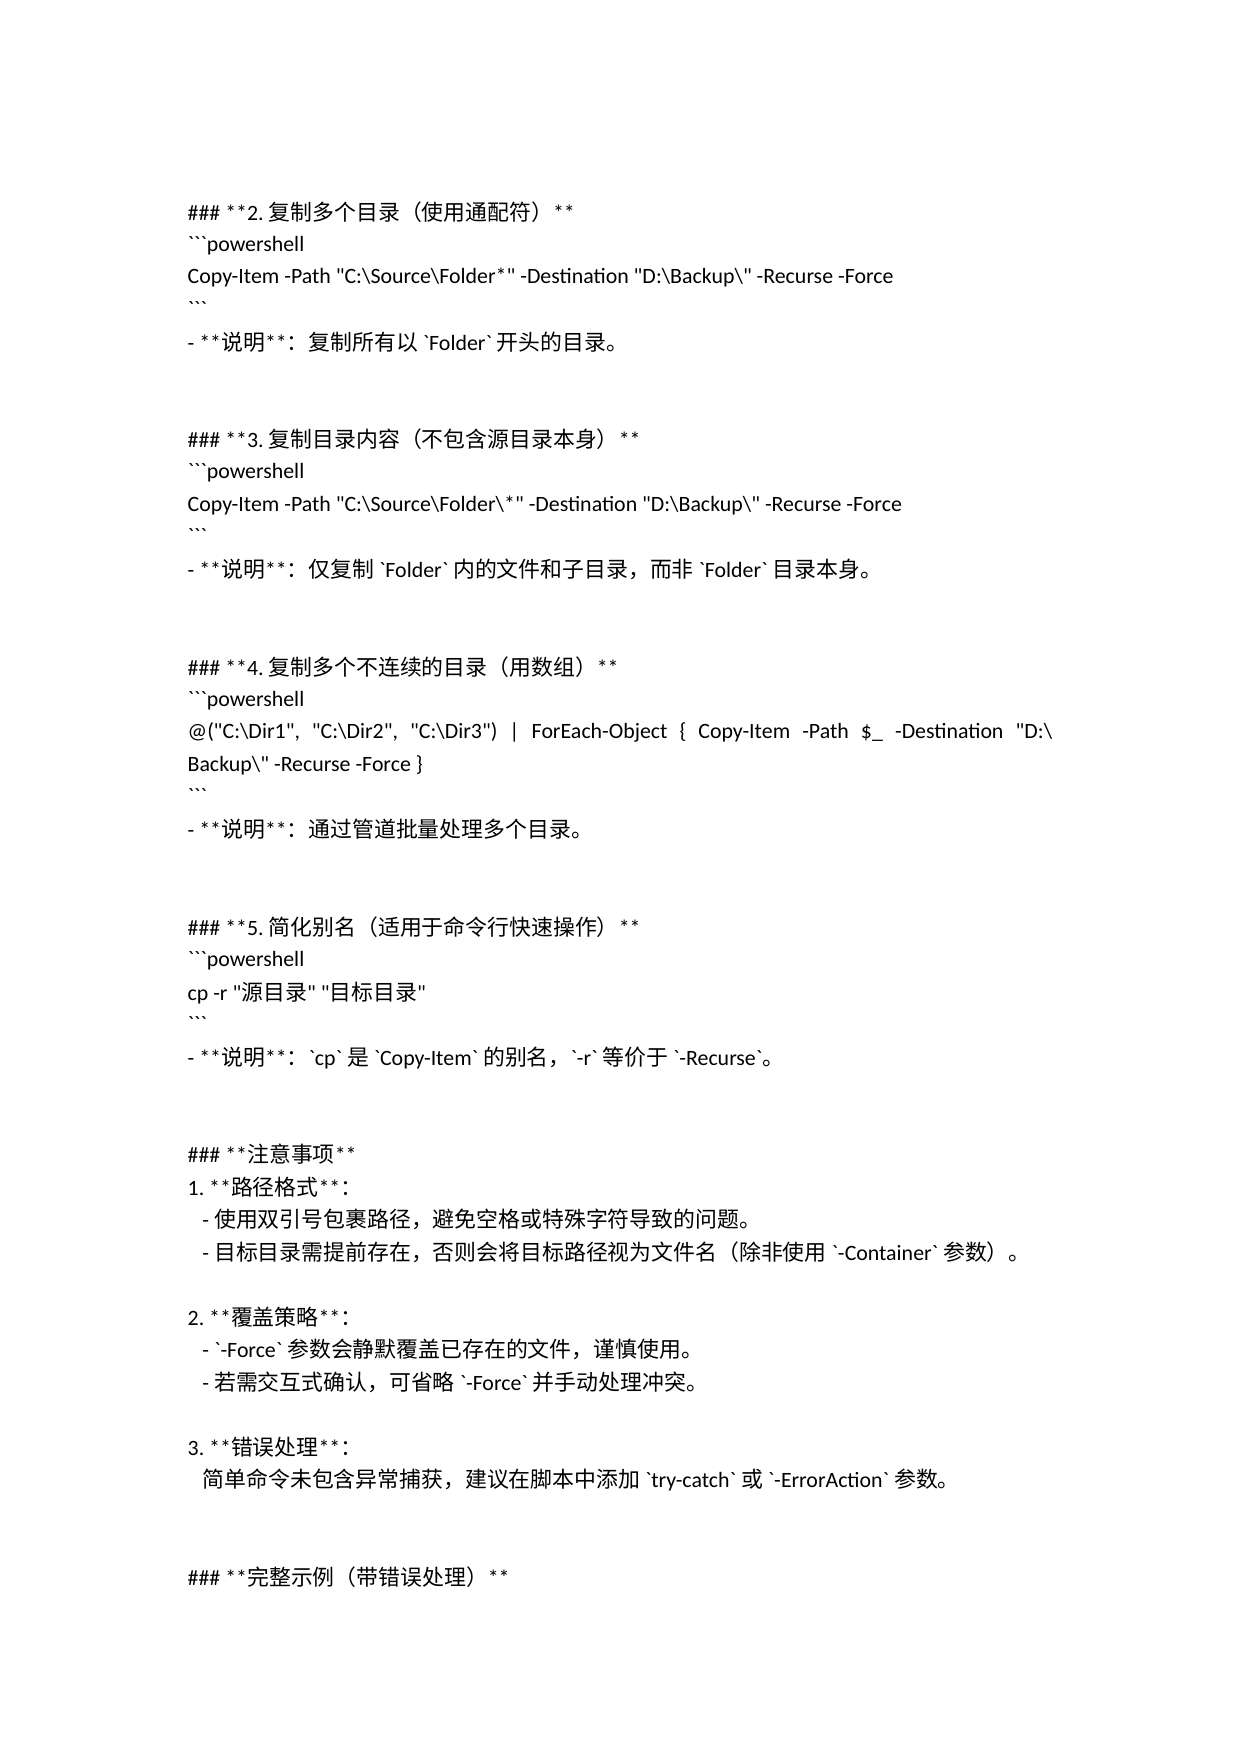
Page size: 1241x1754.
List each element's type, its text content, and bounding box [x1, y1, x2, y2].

text ```powershell [187, 682, 1053, 714]
text - **说明**：通过管道批量处理多个目录。 [187, 812, 1053, 844]
text Copy-Item -Path "C:\Source\Folder*" -Destination "D:\Backup\" -Recurse -Force [187, 259, 1053, 292]
text ### **2. 复制多个目录（使用通配符）** [187, 194, 1053, 227]
text ### **3. 复制目录内容（不包含源目录本身）** [187, 422, 1053, 454]
text ```powershell [187, 227, 1053, 259]
text Copy-Item -Path "C:\Source\Folder\*" -Destination "D:\Backup\" -Recurse -Force [187, 487, 1053, 519]
text - 目标目录需提前存在，否则会将目标路径视为文件名（除非使用 `-Container` 参数）。 [187, 1234, 1053, 1267]
text ```powershell [187, 942, 1053, 974]
text - **说明**：仅复制 `Folder` 内的文件和子目录，而非 `Folder` 目录本身。 [187, 552, 1053, 584]
text ``` [187, 1007, 1053, 1039]
text 1. **路径格式**： [187, 1169, 1053, 1202]
text - **说明**：复制所有以 `Folder` 开头的目录。 [187, 324, 1053, 357]
text ``` [187, 779, 1053, 812]
text - 使用双引号包裹路径，避免空格或特殊字符导致的问题。 [187, 1202, 1053, 1234]
text ```powershell [187, 454, 1053, 487]
text 简单命令未包含异常捕获，建议在脚本中添加 `try-catch` 或 `-ErrorAction` 参数。 [187, 1462, 1053, 1494]
text ### **4. 复制多个不连续的目录（用数组）** [187, 649, 1053, 682]
text ### **5. 简化别名（适用于命令行快速操作）** [187, 909, 1053, 942]
text 2. **覆盖策略**： [187, 1299, 1053, 1332]
text 3. **错误处理**： [187, 1429, 1053, 1462]
text - 若需交互式确认，可省略 `-Force` 并手动处理冲突。 [187, 1364, 1053, 1397]
text - `-Force` 参数会静默覆盖已存在的文件，谨慎使用。 [187, 1332, 1053, 1364]
text @("C:\Dir1", "C:\Dir2", "C:\Dir3") | ForEach-Object { Copy-Item -Path $_ -Destination "D:\Backup\" -Recurse -Force } [187, 714, 1053, 779]
text - **说明**：`cp` 是 `Copy-Item` 的别名，`-r` 等价于 `-Recurse`。 [187, 1039, 1053, 1072]
text cp -r "源目录" "目标目录" [187, 974, 1053, 1007]
text ``` [187, 519, 1053, 552]
text ### **注意事项** [187, 1137, 1053, 1169]
text ``` [187, 292, 1053, 324]
text ### **完整示例（带错误处理）** [187, 1559, 1053, 1592]
